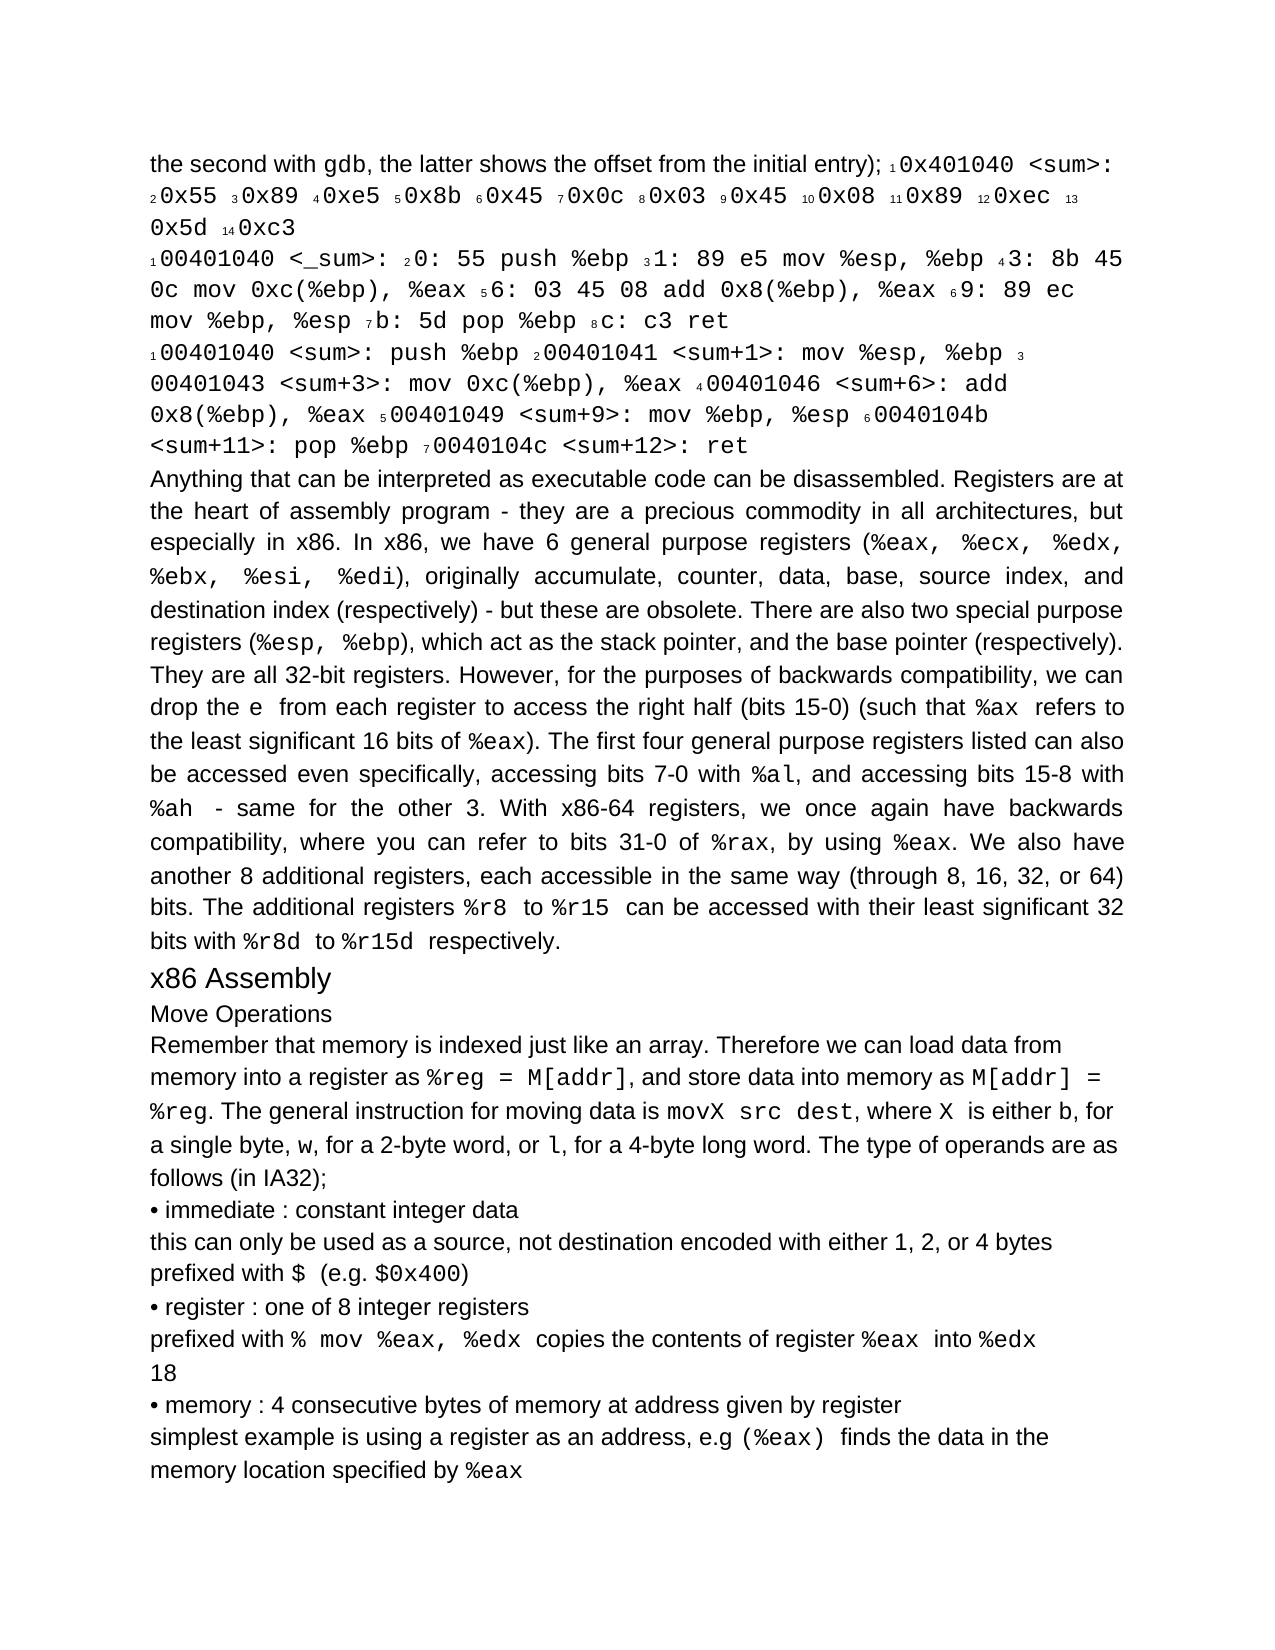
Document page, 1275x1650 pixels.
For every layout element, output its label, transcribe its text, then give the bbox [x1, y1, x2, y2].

text • register : one of 8 integer registers [150, 1293, 1125, 1321]
text prefixed with % mov %eax, %edx copies the contents of register %eax into %edx [150, 1325, 1125, 1355]
text simplest example is using a register as an address, e.g (%eax) finds the data in the memory location specified by %eax [150, 1422, 1125, 1486]
text x86 Assembly [150, 961, 1125, 995]
text • memory : 4 consecutive bytes of memory at address given by register [150, 1391, 1125, 1418]
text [150, 150, 1125, 242]
text Move Operations [150, 1000, 1125, 1027]
text 1 00401040 <_sum>: 2 0: 55 push %ebp 3 1: 89 e5 mov %esp, %ebp 4 3: 8b 45 0c mov 0xc(%ebp), %eax 5 6: 03 45 08 add 0x8(%ebp), %eax 6 9: 89 ec mov %ebp, %esp 7 b: 5d pop %ebp 8 c: c3 ret [150, 246, 1125, 336]
text 18 [150, 1359, 1125, 1387]
text Remember that memory is indexed just like an array. Therefore we can load data from memory into a register as %reg = M[addr], and store data into memory as M[addr] = %reg. The general instruction for moving data is movX src dest, where X is either b, for a single byte, w, for a 2-byte word, or l, for a 4-byte long word. The type of operands are as follows (in IA32); [150, 1031, 1125, 1192]
text Anything that can be interpreted as executable code can be disassembled. Registers are at the heart of assembly program - they are a precious commodity in all architectures, but especially in x86. In x86, we have 6 general purpose registers (%eax, %ecx, %edx, %ebx, %esi, %edi), originally accumulate, counter, data, base, source index, and destination index (respectively) - but these are obsolete. There are also two special purpose registers (%esp, %ebp), which act as the stack pointer, and the base pointer (respectively). They are all 32-bit registers. However, for the purposes of backwards compatibility, we can drop the e from each register to access the right half (bits 15-0) (such that %ax refers to the least significant 16 bits of %eax). The first four general purpose registers listed can also be accessed even specifically, accessing bits 7-0 with %al, and accessing bits 15-8 with %ah - same for the other 3. With x86-64 registers, we once again have backwards compatibility, where you can refer to bits 31-0 of %rax, by using %eax. We also have another 8 additional registers, each accessible in the same way (through 8, 16, 32, or 64) bits. The additional registers %r8 to %r15 can be accessed with their least significant 32 bits with %r8d to %r15d respectively. [150, 465, 1125, 957]
text this can only be used as a source, not destination encoded with either 1, 2, or 4 bytes prefixed with $ (e.g. $0x400) [150, 1228, 1125, 1289]
text • immediate : constant integer data [150, 1196, 1125, 1223]
text 1 00401040 <sum>: push %ebp 2 00401041 <sum+1>: mov %esp, %ebp 3 00401043 <sum+3>: mov 0xc(%ebp), %eax 4 00401046 <sum+6>: add 0x8(%ebp), %eax 5 00401049 <sum+9>: mov %ebp, %esp 6 0040104b <sum+11>: pop %ebp 7 0040104c <sum+12>: ret [150, 340, 1125, 461]
